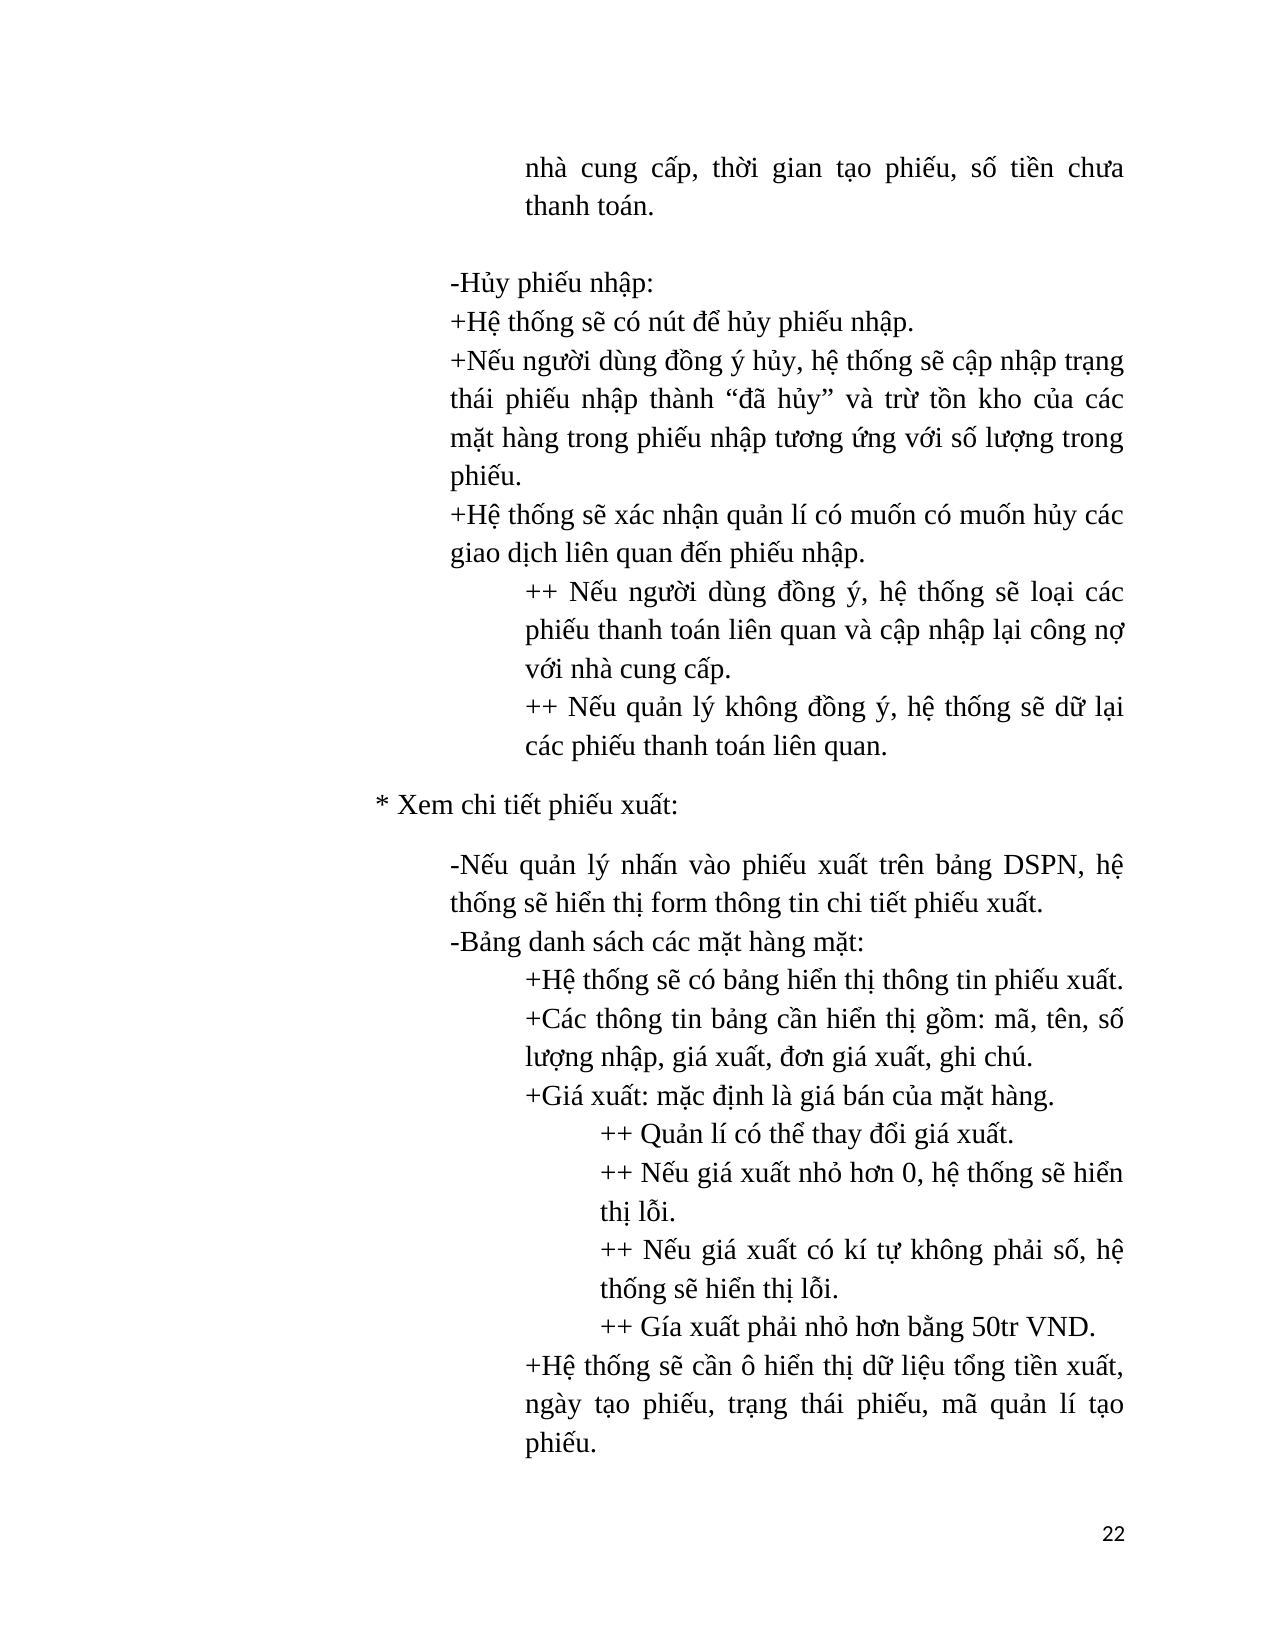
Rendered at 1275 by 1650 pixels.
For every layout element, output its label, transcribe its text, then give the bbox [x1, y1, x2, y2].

list ++ Gía xuất phải nhỏ hơn bằng 50tr VND. [600, 1309, 1125, 1343]
list ++ Quản lí có thể thay đổi giá xuất. [600, 1117, 1125, 1150]
list ++ Nếu quản lý không đồng ý, hệ thống sẽ dữ lại các phiếu thanh toán liên quan. [525, 689, 1125, 762]
list +Hệ thống sẽ xác nhận quản lí có muốn có muốn hủy các giao dịch liên quan đến phiếu nhập. [450, 497, 1125, 569]
list +Hệ thống sẽ có bảng hiển thị thông tin phiếu xuất. [450, 962, 1125, 996]
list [525, 150, 1125, 222]
list +Nếu người dùng đồng ý hủy, hệ thống sẽ cập nhập trạng thái phiếu nhập thành “đã hủy” và trừ tồn kho của các mặt hàng trong phiếu nhập tương ứng với số lượng trong phiếu. [450, 343, 1125, 492]
text * Xem chi tiết phiếu xuất: [225, 787, 1125, 821]
list ++ Nếu giá xuất nhỏ hơn 0, hệ thống sẽ hiển thị lỗi. [600, 1155, 1125, 1227]
list +Giá xuất: mặc định là giá bán của mặt hàng. [525, 1078, 1125, 1112]
list -Nếu quản lý nhấn vào phiếu xuất trên bảng DSPN, hệ thống sẽ hiển thị form thông tin chi tiết phiếu xuất. [450, 847, 1125, 919]
list +Hệ thống sẽ cần ô hiển thị dữ liệu tổng tiền xuất, ngày tạo phiếu, trạng thái phiếu, mã quản lí tạo phiếu. [525, 1348, 1125, 1458]
list +Các thông tin bảng cần hiển thị gồm: mã, tên, số lượng nhập, giá xuất, đơn giá xuất, ghi chú. [525, 1001, 1125, 1073]
list ++ Nếu người dùng đồng ý, hệ thống sẽ loại các phiếu thanh toán liên quan và cập nhập lại công nợ với nhà cung cấp. [525, 574, 1125, 684]
list ++ Nếu giá xuất có kí tự không phải số, hệ thống sẽ hiển thị lỗi. [600, 1232, 1125, 1304]
list -Hủy phiếu nhập: [450, 266, 1125, 299]
list +Hệ thống sẽ có nút để hủy phiếu nhập. [450, 304, 1125, 338]
list -Bảng danh sách các mặt hàng mặt: [450, 924, 1125, 957]
